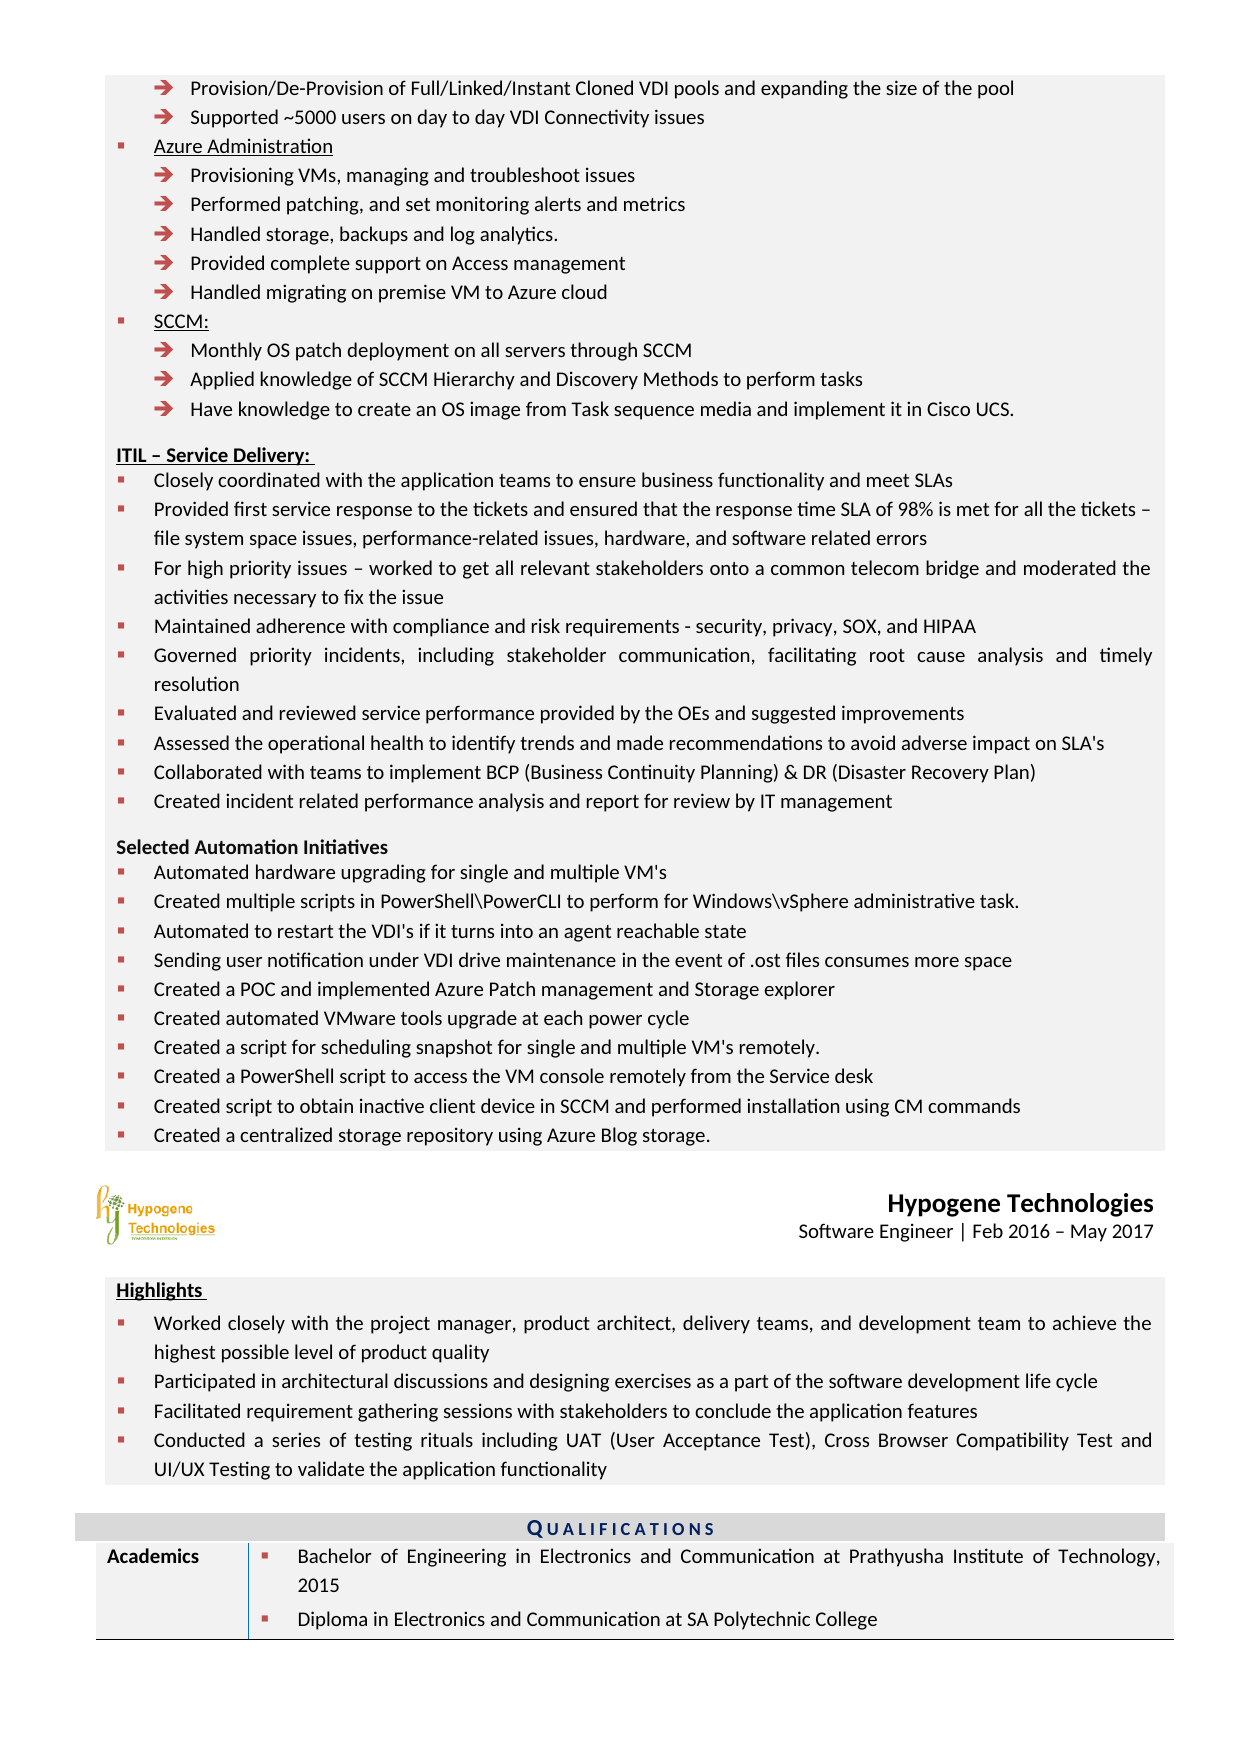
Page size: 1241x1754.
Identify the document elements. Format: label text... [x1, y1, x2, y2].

text Qualifications [75, 1513, 1165, 1541]
table_header Bachelor of Engineering in Electronics and Communication at Prathyusha Institute of Technology, 2015 Diploma in Electronics and Communication at SA Polytechnic College [249, 1543, 1174, 1639]
table_header [75, 1181, 420, 1249]
picture [86, 1180, 220, 1248]
table_header Academics [96, 1543, 248, 1639]
table_header Hypogene Technologies Software Engineer | Feb 2016 – May 2017 [420, 1181, 1165, 1249]
table_header Highlights Worked closely with the project manager, product architect, delivery teams, and development team to achieve the highest possible level of product quality Participated in architectural discussions and designing exercises as a part of the software development life cycle Facilitated requirement gathering sessions with stakeholders to conclude the application features Conducted a series of testing rituals including UAT (User Acceptance Test), Cross Browser Compatibility Test and UI/UX Testing to validate the application functionality [105, 1277, 1165, 1485]
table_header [105, 75, 1165, 1151]
